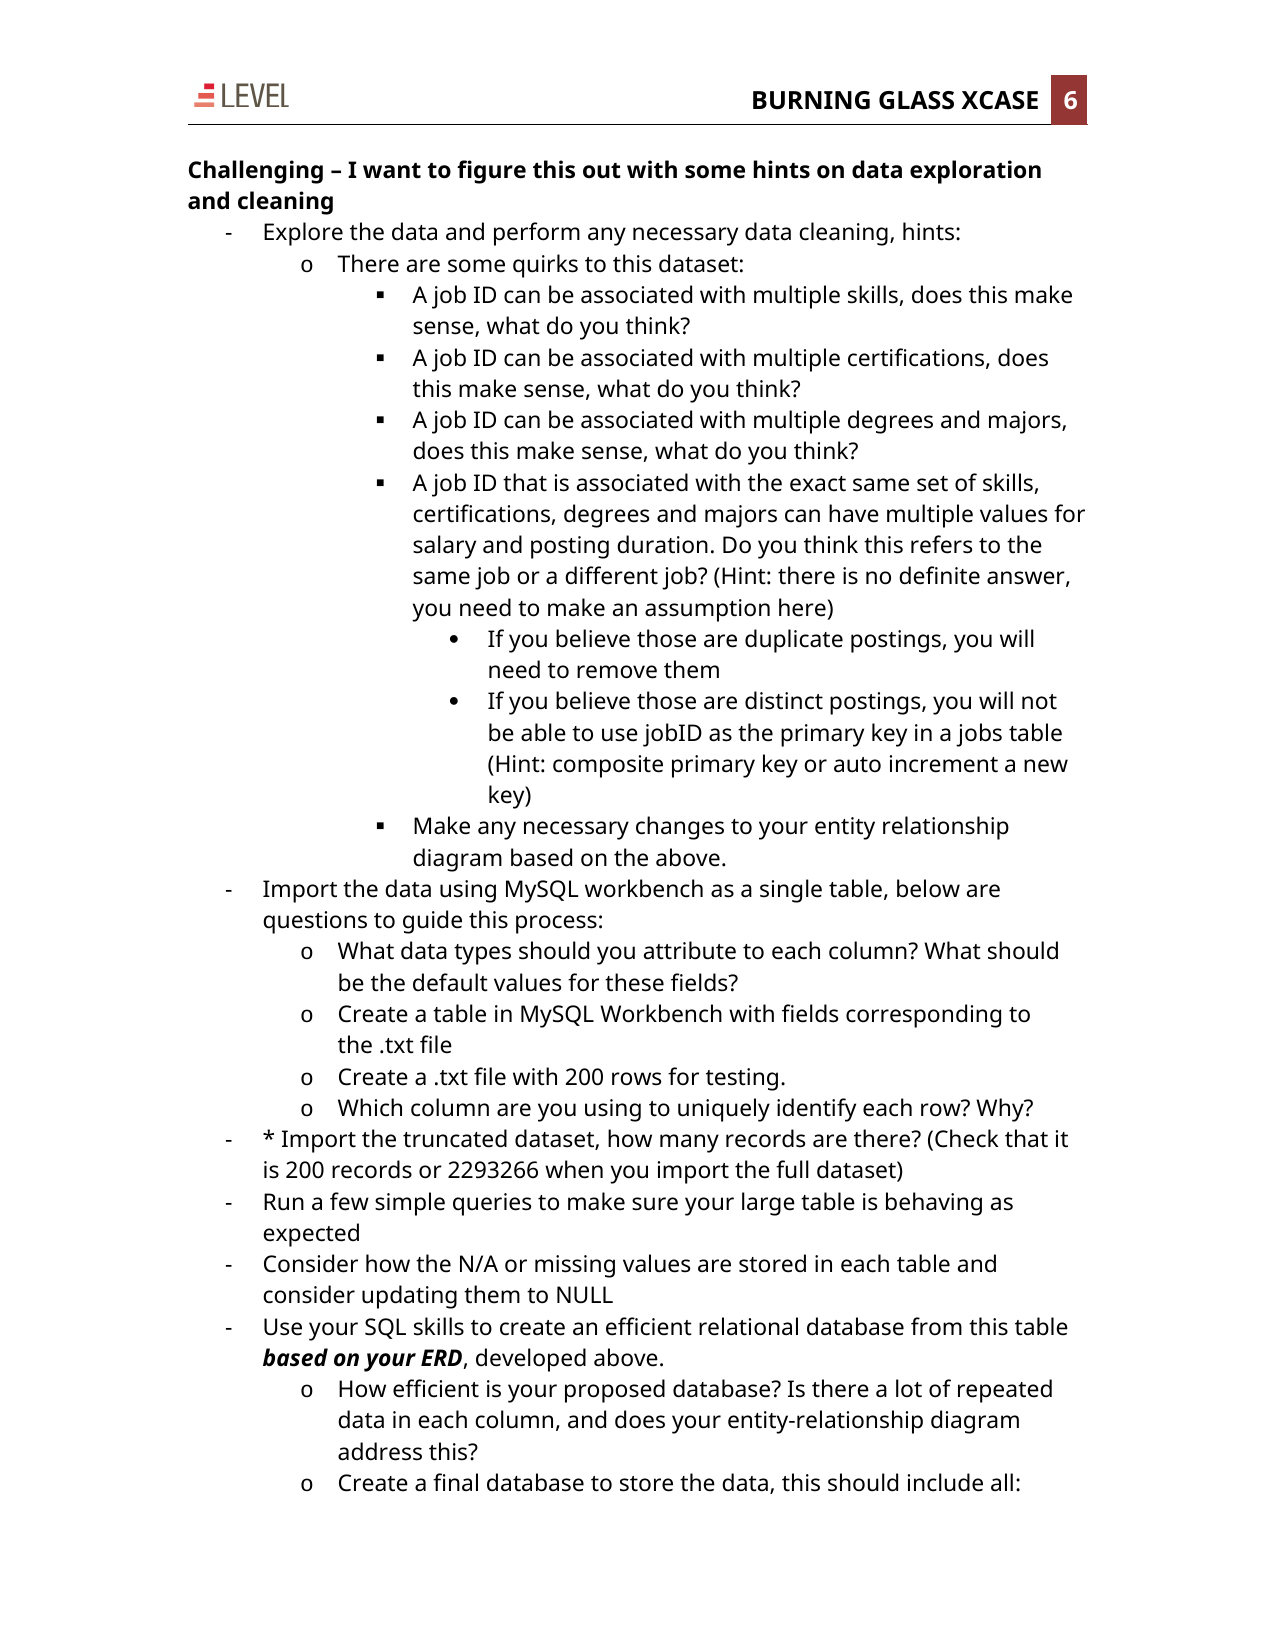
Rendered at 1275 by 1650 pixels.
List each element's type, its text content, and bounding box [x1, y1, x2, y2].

text Challenging – I want to figure this out with some hints on data exploration and cleaning [187, 154, 1087, 216]
list How efficient is your proposed database? Is there a lot of repeated data in each column, and does your entity-relationship diagram address this? [300, 1373, 1087, 1467]
list A job ID can be associated with multiple degrees and majors, does this make sense, what do you think? [375, 404, 1087, 466]
list A job ID can be associated with multiple certifications, does this make sense, what do you think? [375, 341, 1087, 404]
list Make any necessary changes to your entity relationship diagram based on the above. [375, 810, 1087, 873]
list There are some quirks to this dataset: [300, 248, 1087, 279]
list A job ID that is associated with the exact same set of skills, certifications, degrees and majors can have multiple values for salary and posting duration. Do you think this refers to the same job or a different job? (Hint: there is no definite answer, you need to make an assumption here) [375, 466, 1087, 623]
list If you believe those are distinct postings, you will not be able to use jobID as the primary key in a jobs table (Hint: composite primary key or auto increment a new key) [450, 685, 1087, 810]
list What data types should you attribute to each column? What should be the default values for these fields? [300, 935, 1087, 998]
list Create a final database to store the data, this should include all: [300, 1467, 1087, 1498]
list Explore the data and perform any necessary data cleaning, hints: [225, 216, 1087, 248]
list Run a few simple queries to make sure your large table is behaving as expected [225, 1186, 1087, 1248]
list If you believe those are duplicate postings, you will need to remove them [450, 623, 1087, 685]
list Import the data using MySQL workbench as a single table, below are questions to guide this process: [225, 873, 1087, 935]
list A job ID can be associated with multiple skills, does this make sense, what do you think? [375, 279, 1087, 341]
list Use your SQL skills to create an efficient relational database from this table based on your ERD, developed above. [225, 1311, 1087, 1373]
list * Import the truncated dataset, how many records are there? (Check that it is 200 records or 2293266 when you import the full dataset) [225, 1123, 1087, 1186]
list Consider how the N/A or missing values are stored in each table and consider updating them to NULL [225, 1248, 1087, 1311]
list Create a table in MySQL Workbench with fields corresponding to the .txt file [300, 998, 1087, 1060]
list Create a .txt file with 200 rows for testing. [300, 1060, 1087, 1092]
picture [192, 81, 289, 107]
list Which column are you using to uniquely identify each row? Why? [300, 1092, 1087, 1123]
